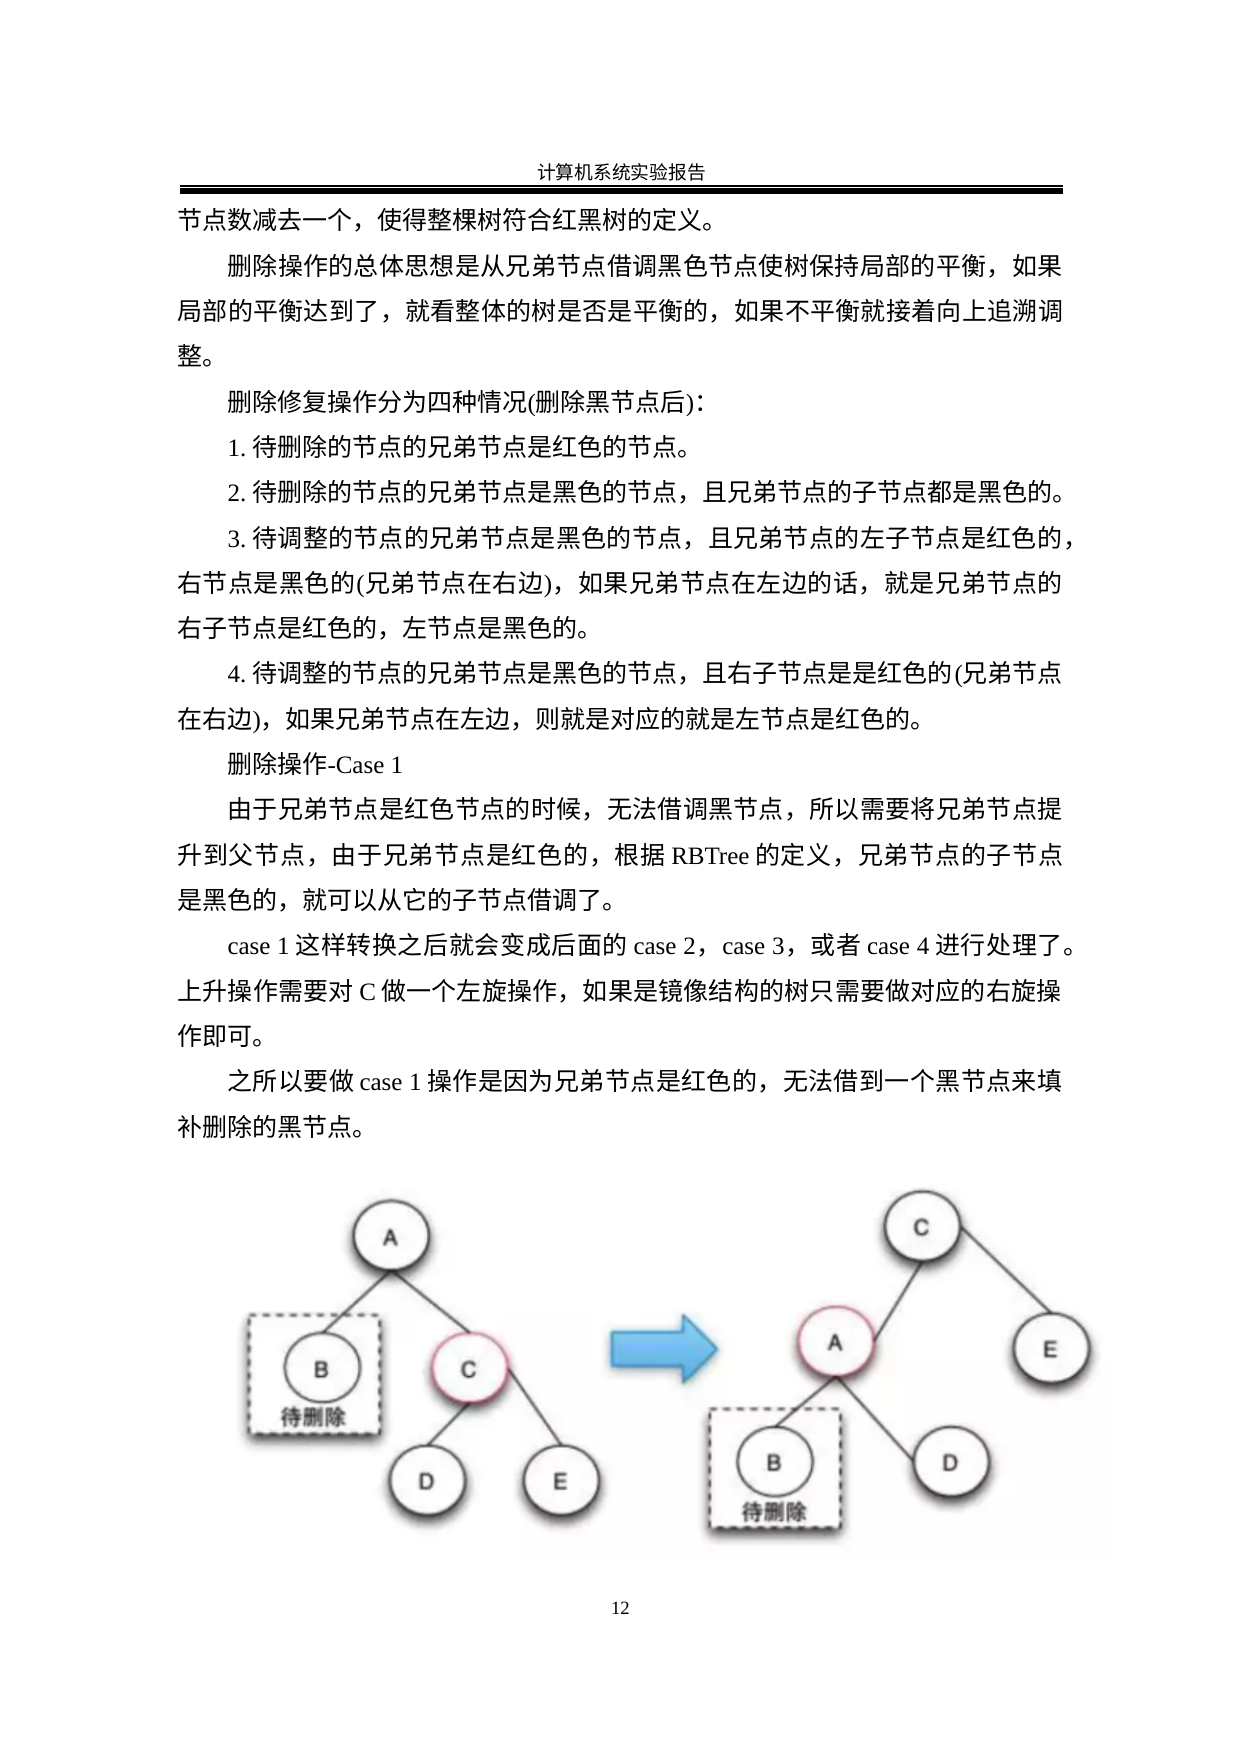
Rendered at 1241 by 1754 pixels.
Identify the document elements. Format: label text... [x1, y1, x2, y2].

picture [227, 1152, 1115, 1558]
text 删除操作的总体思想是从兄弟节点借调黑色节点使树保持局部的平衡，如果局部的平衡达到了，就看整体的树是否是平衡的，如果不平衡就接着向上追溯调整。 [177, 246, 1063, 373]
list 待删除的节点的兄弟节点是红色的节点。 [177, 427, 1063, 464]
text case 1这样转换之后就会变成后面的case 2，case 3，或者case 4进行处理了。上升操作需要对C做一个左旋操作，如果是镜像结构的树只需要做对应的右旋操作即可。 [177, 926, 1063, 1053]
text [177, 201, 1063, 237]
text 由于兄弟节点是红色节点的时候，无法借调黑节点，所以需要将兄弟节点提升到父节点，由于兄弟节点是红色的，根据RBTree的定义，兄弟节点的子节点是黑色的，就可以从它的子节点借调了。 [177, 790, 1063, 917]
list 待调整的节点的兄弟节点是黑色的节点，且右子节点是是红色的(兄弟节点在右边)，如果兄弟节点在左边，则就是对应的就是左节点是红色的。 [177, 654, 1063, 736]
text 删除操作-Case 1 [177, 744, 1063, 781]
text 删除修复操作分为四种情况(删除黑节点后)： [177, 382, 1063, 418]
list 待删除的节点的兄弟节点是黑色的节点，且兄弟节点的子节点都是黑色的。 [177, 473, 1063, 509]
text 之所以要做case 1操作是因为兄弟节点是红色的，无法借到一个黑节点来填补删除的黑节点。 [177, 1062, 1063, 1143]
list 待调整的节点的兄弟节点是黑色的节点，且兄弟节点的左子节点是红色的，右节点是黑色的(兄弟节点在右边)，如果兄弟节点在左边的话，就是兄弟节点的右子节点是红色的，左节点是黑色的。 [177, 518, 1063, 645]
